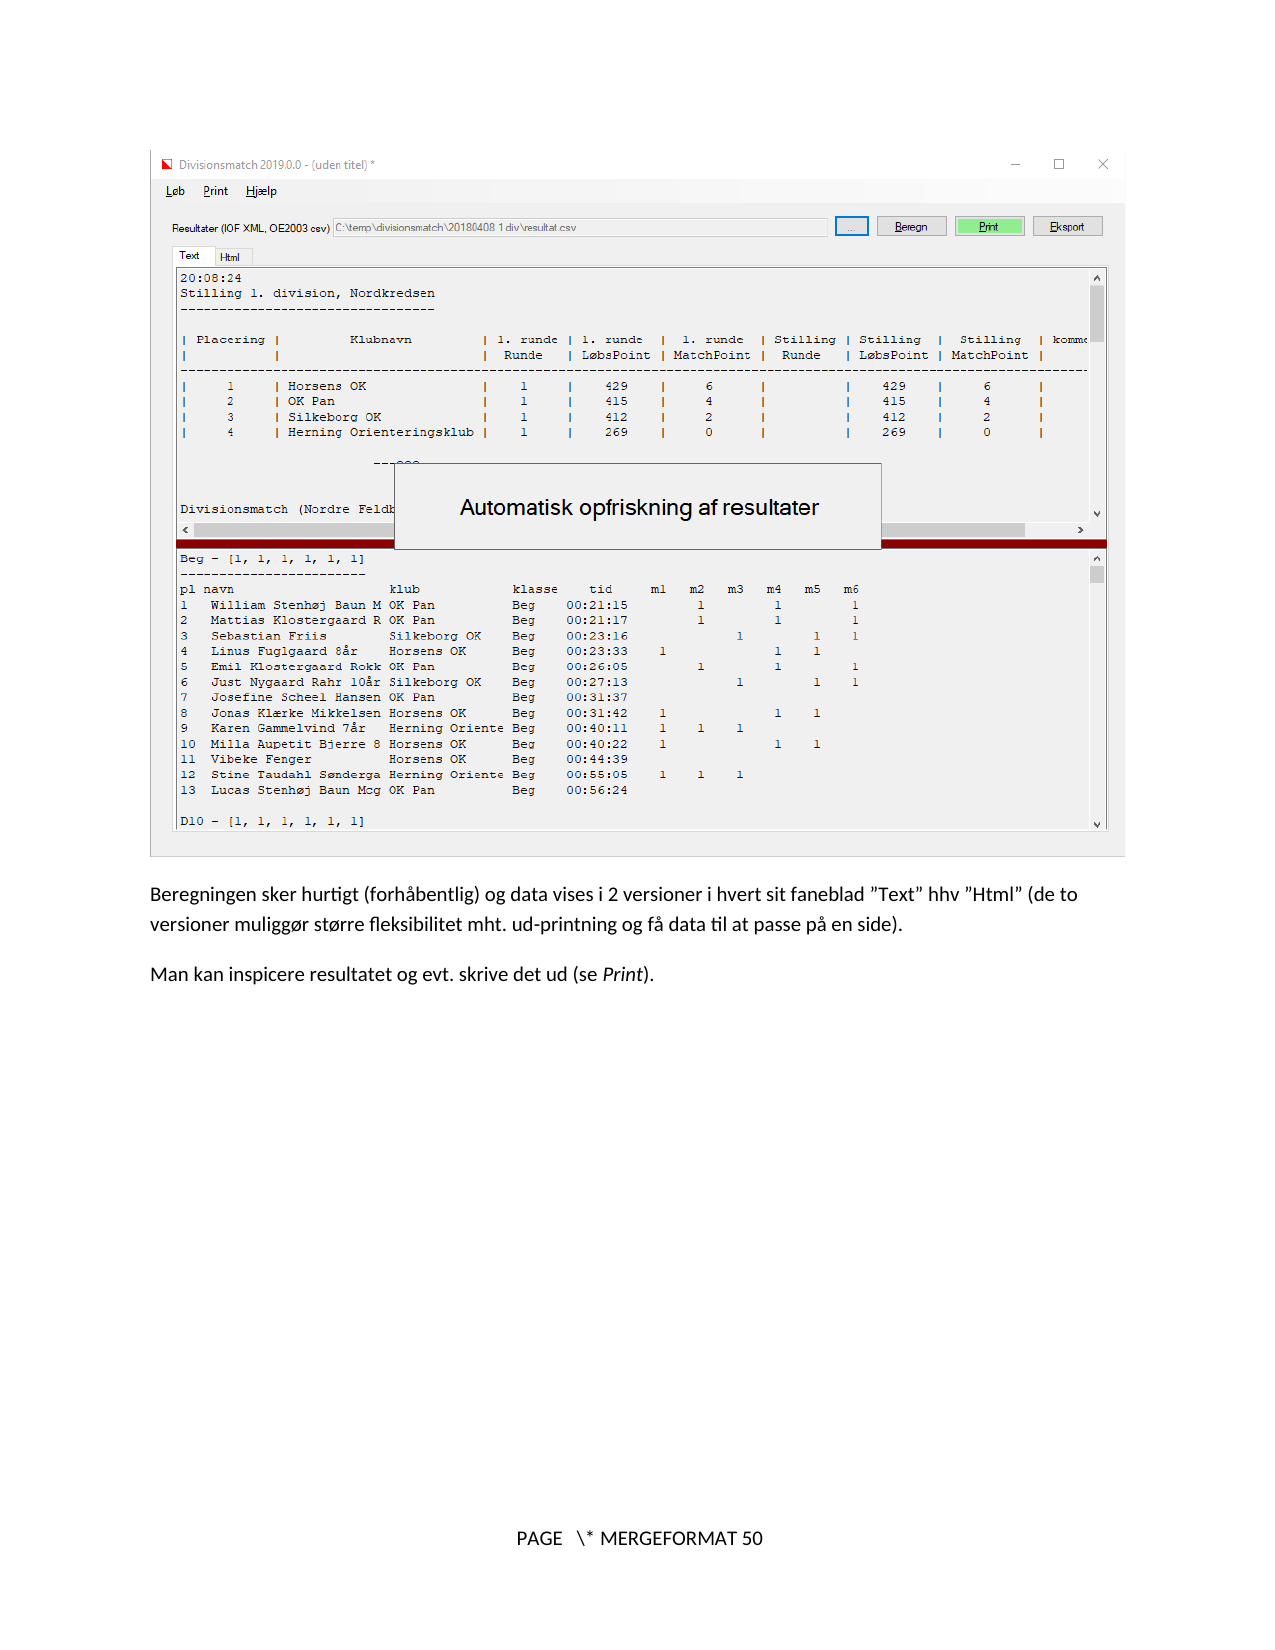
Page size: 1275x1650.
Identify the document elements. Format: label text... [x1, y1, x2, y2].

text Man kan inspicere resultatet og evt. skrive det ud (se Print). [150, 961, 1125, 986]
picture [150, 150, 1125, 857]
text Beregningen sker hurtigt (forhåbentlig) og data vises i 2 versioner i hvert sit faneblad ”Text” hhv ”Html” (de to versioner muliggør større fleksibilitet mht. ud-printning og få data til at passe på en side). [150, 882, 1125, 936]
